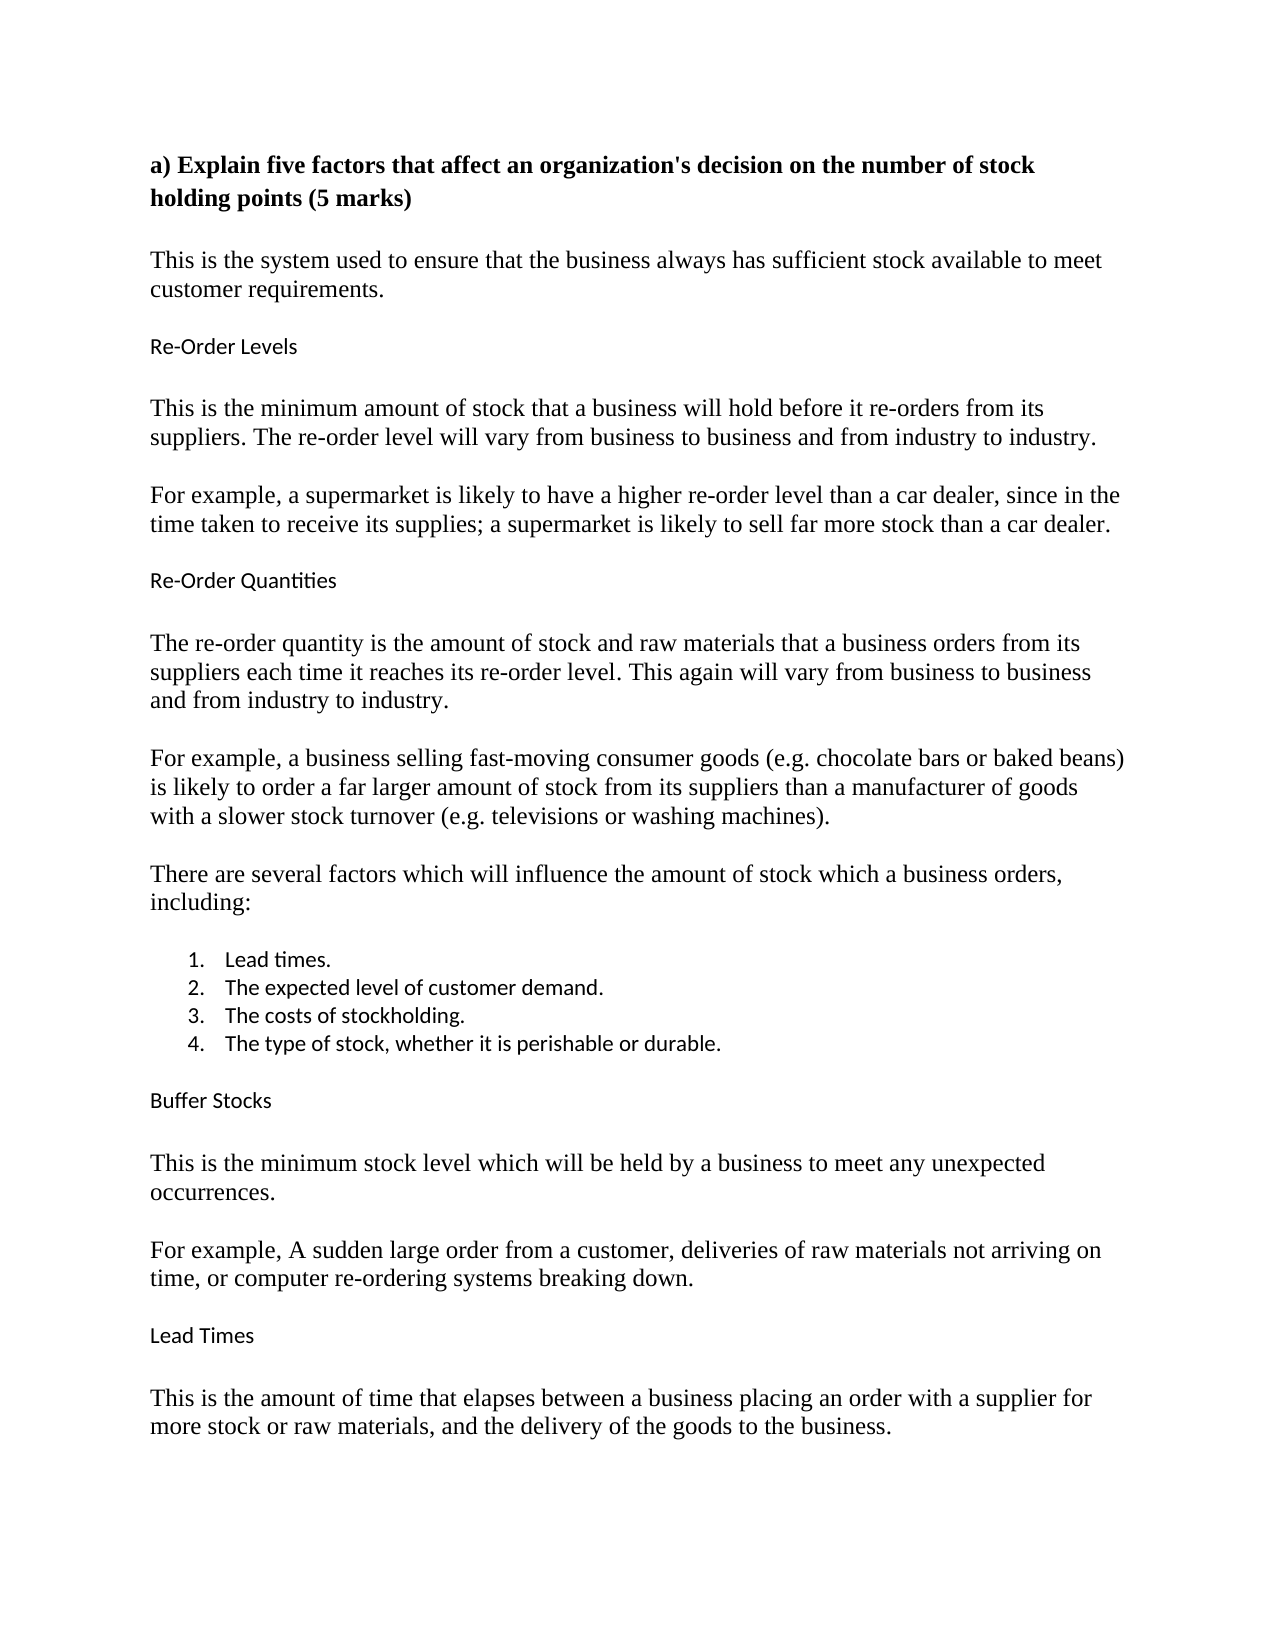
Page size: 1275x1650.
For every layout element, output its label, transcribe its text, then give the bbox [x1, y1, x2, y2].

text This is the minimum amount of stock that a business will hold before it re-orders from its suppliers. The re-order level will vary from business to business and from industry to industry. [150, 393, 1125, 451]
text For example, a business selling fast-moving consumer goods (e.g. chocolate bars or baked beans) is likely to order a far larger amount of stock from its suppliers than a manufacturer of goods with a slower stock turnover (e.g. televisions or washing machines). [150, 743, 1125, 829]
list The expected level of customer demand. [187, 973, 1125, 1001]
text Buffer Stocks [150, 1087, 1125, 1115]
text This is the system used to ensure that the business always has sufficient stock available to meet customer requirements. [150, 245, 1125, 303]
text This is the amount of time that elapses between a business placing an order with a supplier for more stock or raw materials, and the delivery of the goods to the business. [150, 1383, 1125, 1440]
text a) Explain five factors that affect an organization's decision on the number of stock holding points (5 marks) [150, 150, 1125, 212]
list The costs of stockholding. [187, 1001, 1125, 1029]
list Lead times. [187, 945, 1125, 973]
text For example, a supermarket is likely to have a higher re-order level than a car dealer, since in the time taken to receive its supplies; a supermarket is likely to sell far more stock than a car dealer. [150, 480, 1125, 537]
text Re-Order Quantities [150, 567, 1125, 594]
text This is the minimum stock level which will be held by a business to meet any unexpected occurrences. [150, 1148, 1125, 1206]
text Re-Order Levels [150, 332, 1125, 360]
list The type of stock, whether it is perishable or durable. [187, 1029, 1125, 1057]
text There are several factors which will influence the amount of stock which a business orders, including: [150, 859, 1125, 916]
text The re-order quantity is the amount of stock and raw materials that a business orders from its suppliers each time it reaches its re-order level. This again will vary from business to business and from industry to industry. [150, 628, 1125, 714]
text For example, A sudden large order from a customer, deliveries of raw materials not arriving on time, or computer re-ordering systems breaking down. [150, 1235, 1125, 1292]
text Lead Times [150, 1321, 1125, 1349]
